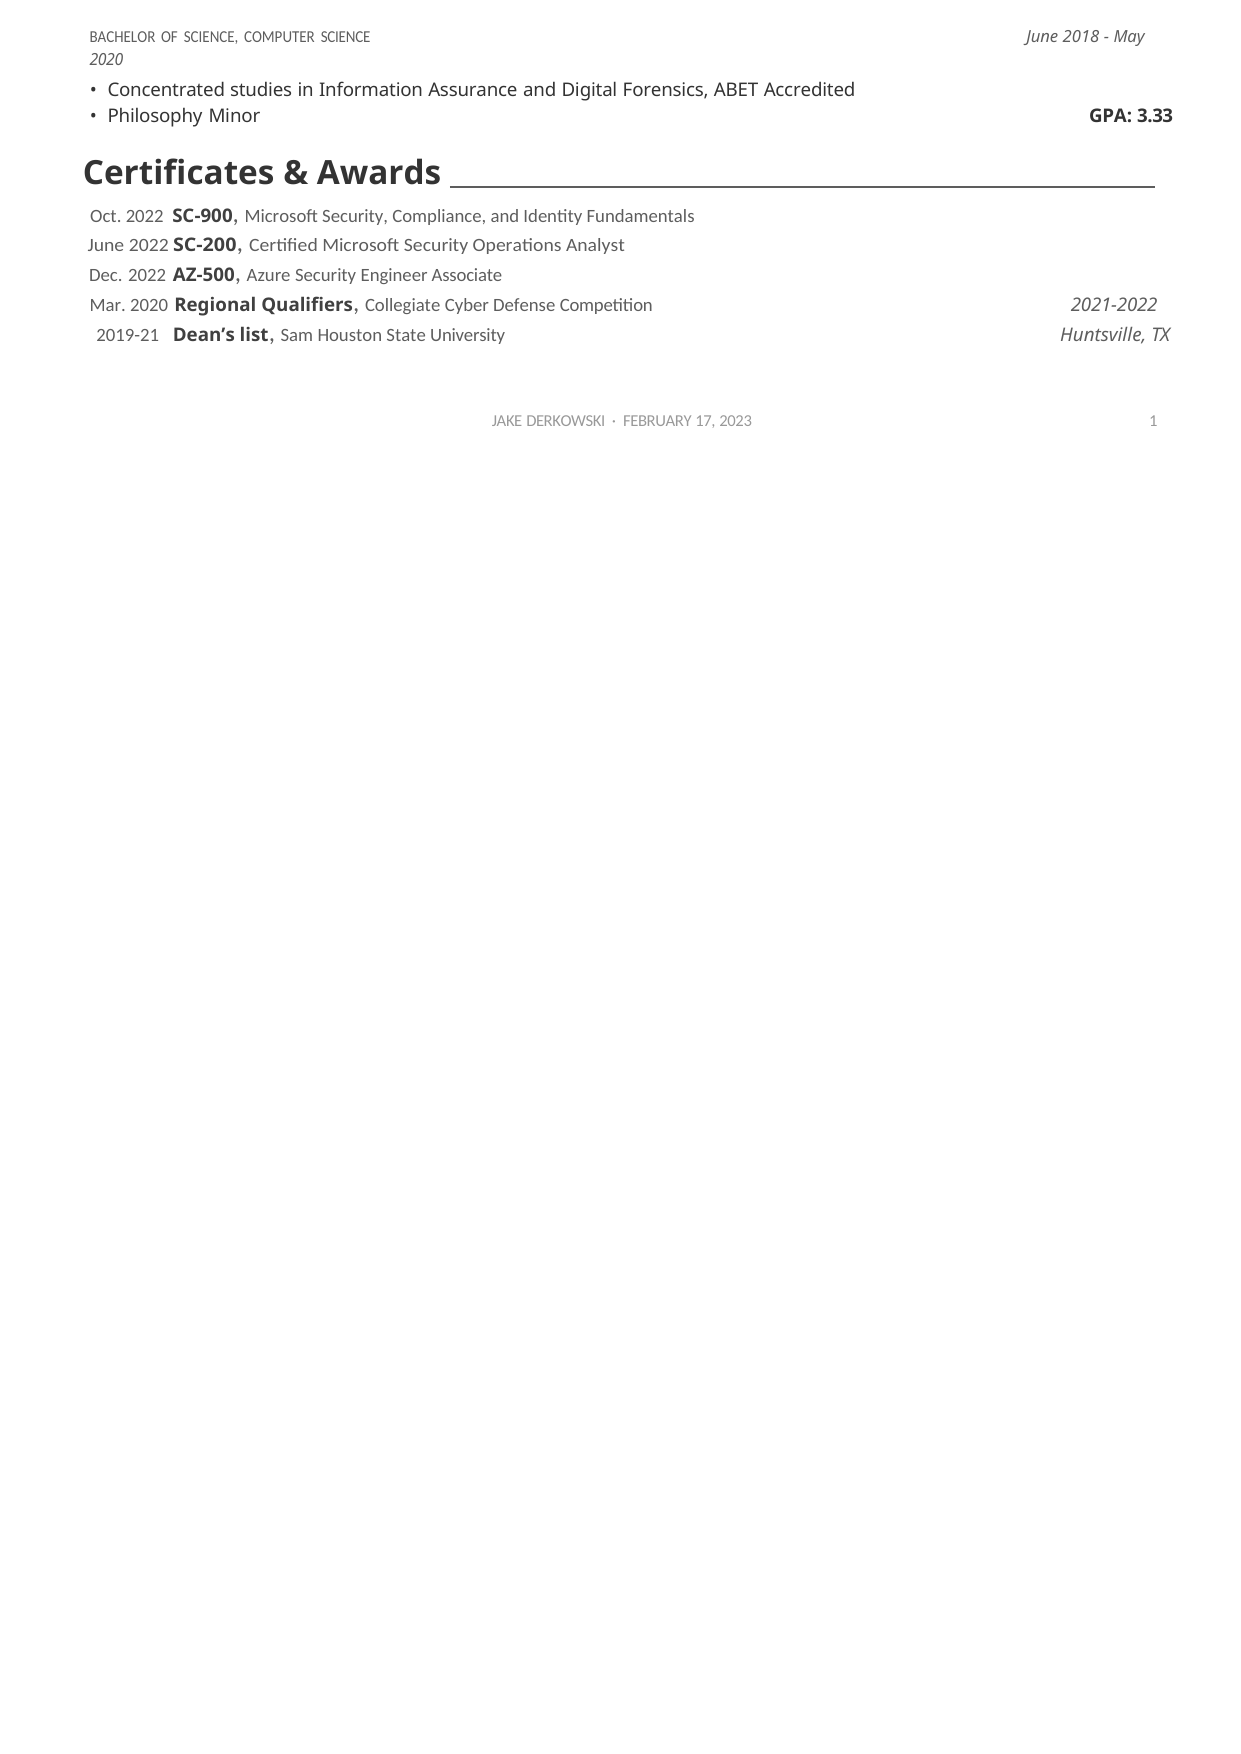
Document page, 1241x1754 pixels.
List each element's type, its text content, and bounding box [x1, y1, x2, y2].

list Philosophy Minor GPA: 3.33 [89, 102, 1176, 127]
text Dec. 2022 AZ-500, Azure Security Engineer Associate [89, 257, 1176, 287]
text 2019-21 Dean’s list, Sam Houston State University Huntsville, TX [96, 317, 1176, 348]
text Oct. 2022 SC-900, Microsoft Security, Compliance, and Identity Fundamentals June 2022 SC-200, Certified Microsoft Security Operations Analyst [87, 199, 727, 257]
text BACHELOR OF SCIENCE, COMPUTER SCIENCE June 2018 - May 2020 [89, 25, 1176, 70]
subtitle Certificates & Awards [83, 148, 1176, 194]
text JAKE DERKOWSKI · FEBRUARY 17, 2023 1 [492, 410, 1176, 430]
list Concentrated studies in Information Assurance and Digital Forensics, ABET Accredited [89, 76, 1176, 102]
text Mar. 2020 Regional Qualifiers, Collegiate Cyber Defense Competition 2021-2022 [89, 287, 1176, 317]
